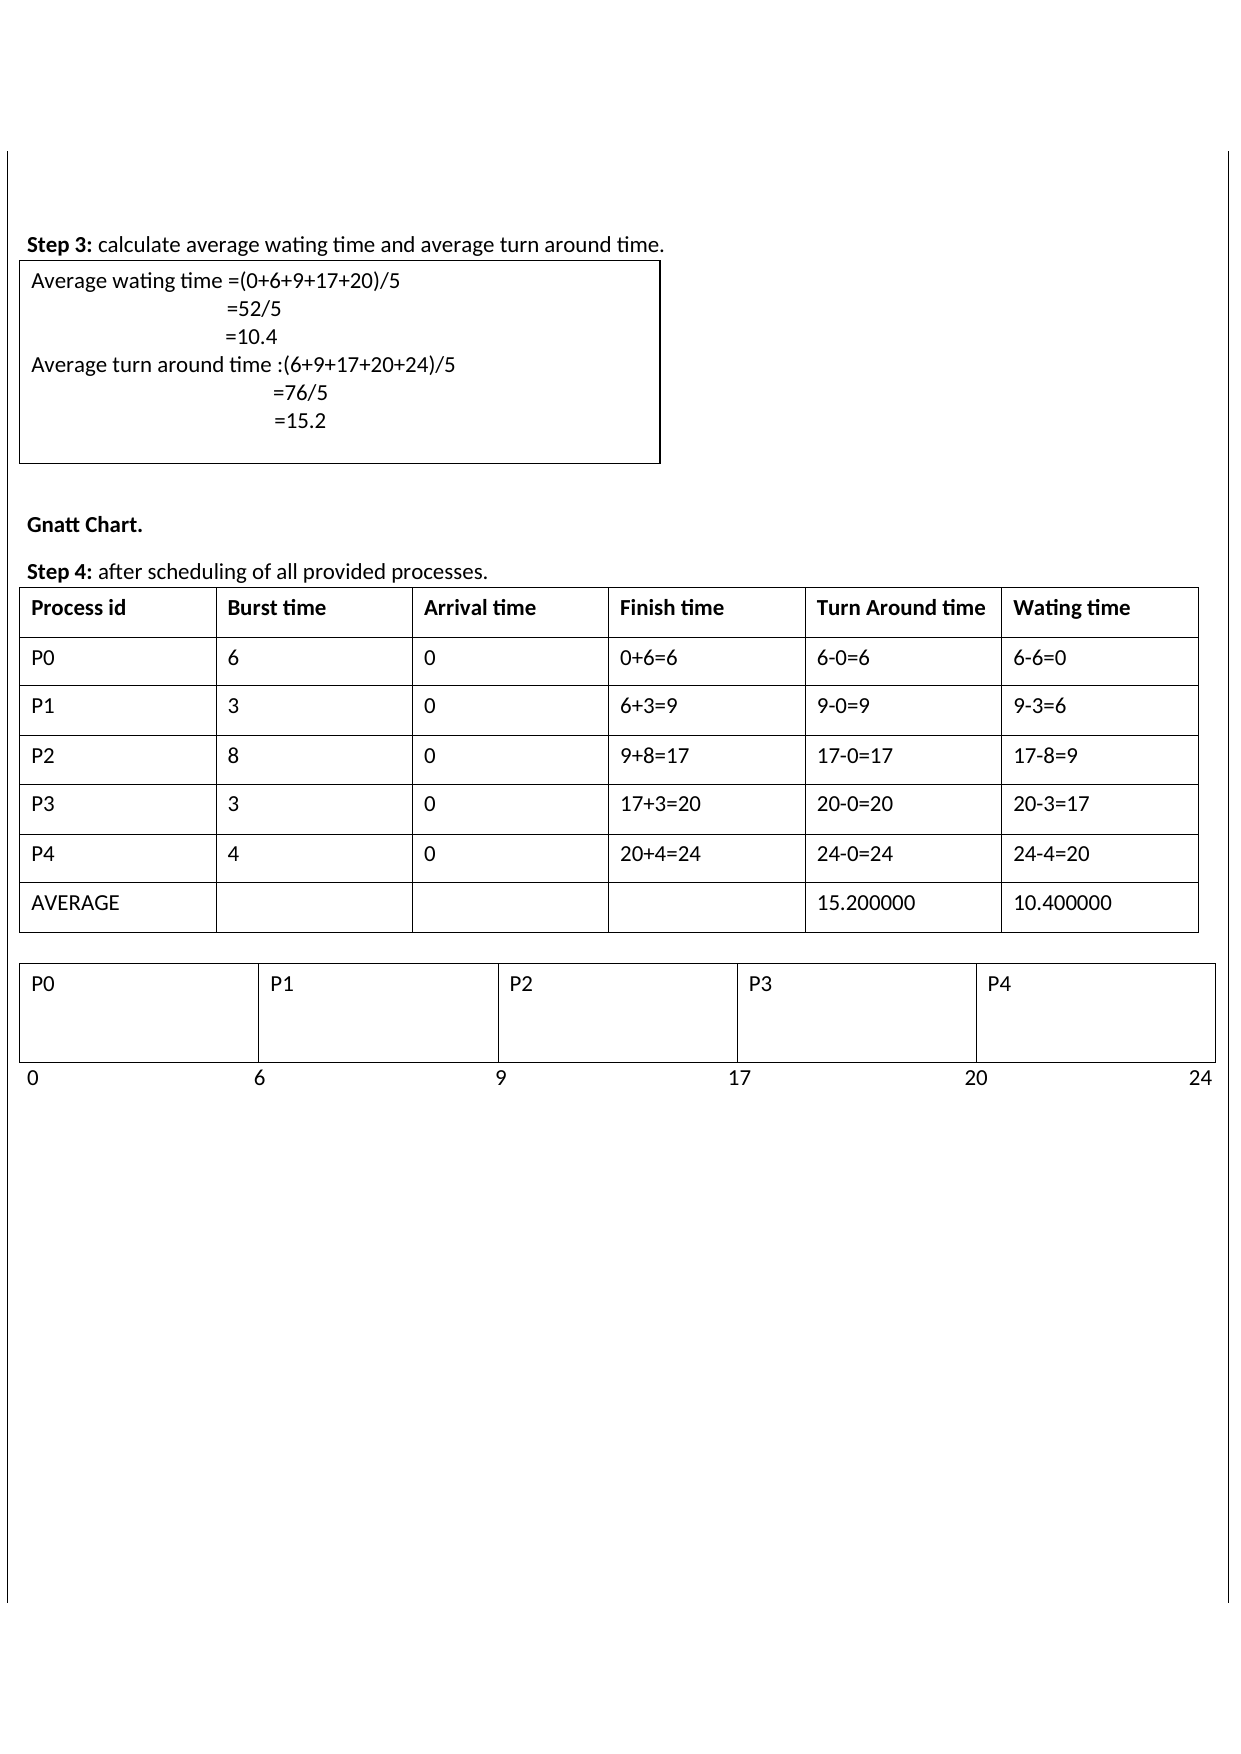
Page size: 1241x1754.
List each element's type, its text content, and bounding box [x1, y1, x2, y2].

table_header Process id [20, 588, 216, 637]
table_cell 0 [413, 736, 608, 783]
table_cell 3 [217, 785, 412, 833]
table_cell [413, 883, 608, 932]
table_header Finish time [609, 588, 805, 637]
table_cell 20-3=17 [1002, 785, 1198, 833]
table_cell 24-4=20 [1002, 835, 1198, 882]
table_cell 17+3=20 [609, 785, 805, 833]
table_cell 3 [217, 686, 412, 735]
table_cell 20-0=20 [806, 785, 1001, 833]
table_header P2 [499, 964, 737, 1062]
table_header Average wating time =(0+6+9+17+20)/5 =52/5 =10.4 Average turn around time :(6+9+17+20+24)/5 =76/5 =15.2 [20, 261, 659, 462]
table_cell AVERAGE [20, 883, 216, 932]
table_header P4 [977, 964, 1215, 1062]
table_cell 0+6=6 [609, 638, 805, 685]
text Step 4: after scheduling of all provided processes. [17, 557, 1217, 585]
table_cell 6-0=6 [806, 638, 1001, 685]
table_cell P1 [20, 686, 216, 735]
table_cell [609, 883, 805, 932]
table_header P1 [259, 964, 498, 1062]
table_cell [217, 883, 412, 932]
table_cell 0 [413, 835, 608, 882]
text 0 6 9 17 20 24 [17, 1063, 1217, 1091]
table_cell P3 [20, 785, 216, 833]
table_cell 17-0=17 [806, 736, 1001, 783]
table_cell 8 [217, 736, 412, 783]
text Step 3: calculate average wating time and average turn around time. [17, 230, 1217, 258]
table_cell 0 [413, 638, 608, 685]
table_cell P0 [20, 638, 216, 685]
table_cell 0 [413, 785, 608, 833]
table_header Arrival time [413, 588, 608, 637]
table_cell 10.400000 [1002, 883, 1198, 932]
table_cell 6-6=0 [1002, 638, 1198, 685]
table_cell P2 [20, 736, 216, 783]
text Gnatt Chart. [17, 510, 1217, 538]
table_cell 9-3=6 [1002, 686, 1198, 735]
table_header Wating time [1002, 588, 1198, 637]
table_cell 20+4=24 [609, 835, 805, 882]
table_cell 9-0=9 [806, 686, 1001, 735]
table_cell 17-8=9 [1002, 736, 1198, 783]
table_cell 6+3=9 [609, 686, 805, 735]
table_cell 0 [413, 686, 608, 735]
table_cell 24-0=24 [806, 835, 1001, 882]
table_header P3 [738, 964, 976, 1062]
table_header Burst time [217, 588, 412, 637]
table_cell 6 [217, 638, 412, 685]
table_cell 15.200000 [806, 883, 1001, 932]
table_cell 9+8=17 [609, 736, 805, 783]
table_header P0 [20, 964, 258, 1062]
table_cell P4 [20, 835, 216, 882]
table_cell 4 [217, 835, 412, 882]
table_header Turn Around time [806, 588, 1001, 637]
